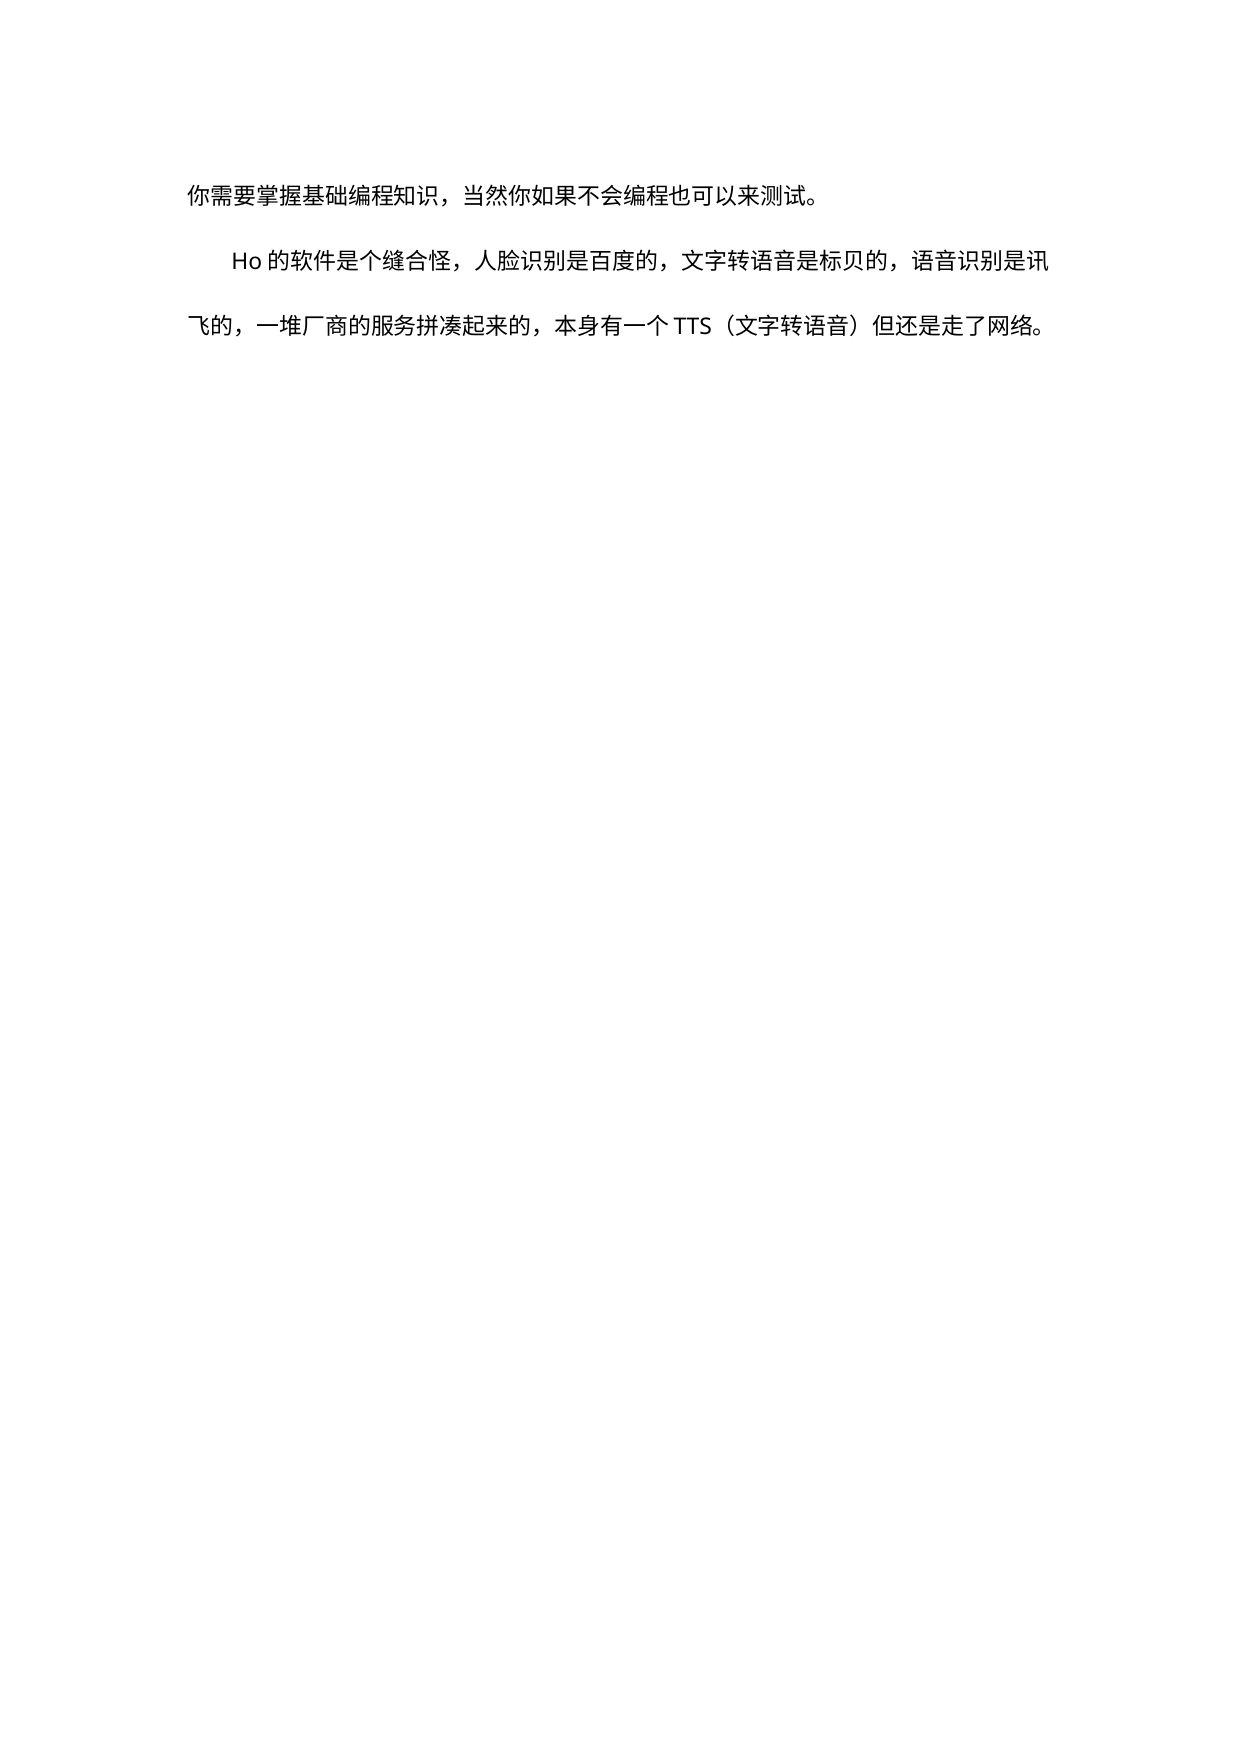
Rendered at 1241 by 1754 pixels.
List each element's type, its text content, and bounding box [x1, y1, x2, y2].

list Ho的软件是个缝合怪，人脸识别是百度的，文字转语音是标贝的，语音识别是讯飞的，一堆厂商的服务拼凑起来的，本身有一个TTS（文字转语音）但还是走了网络。 [187, 227, 1053, 357]
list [187, 162, 1053, 227]
